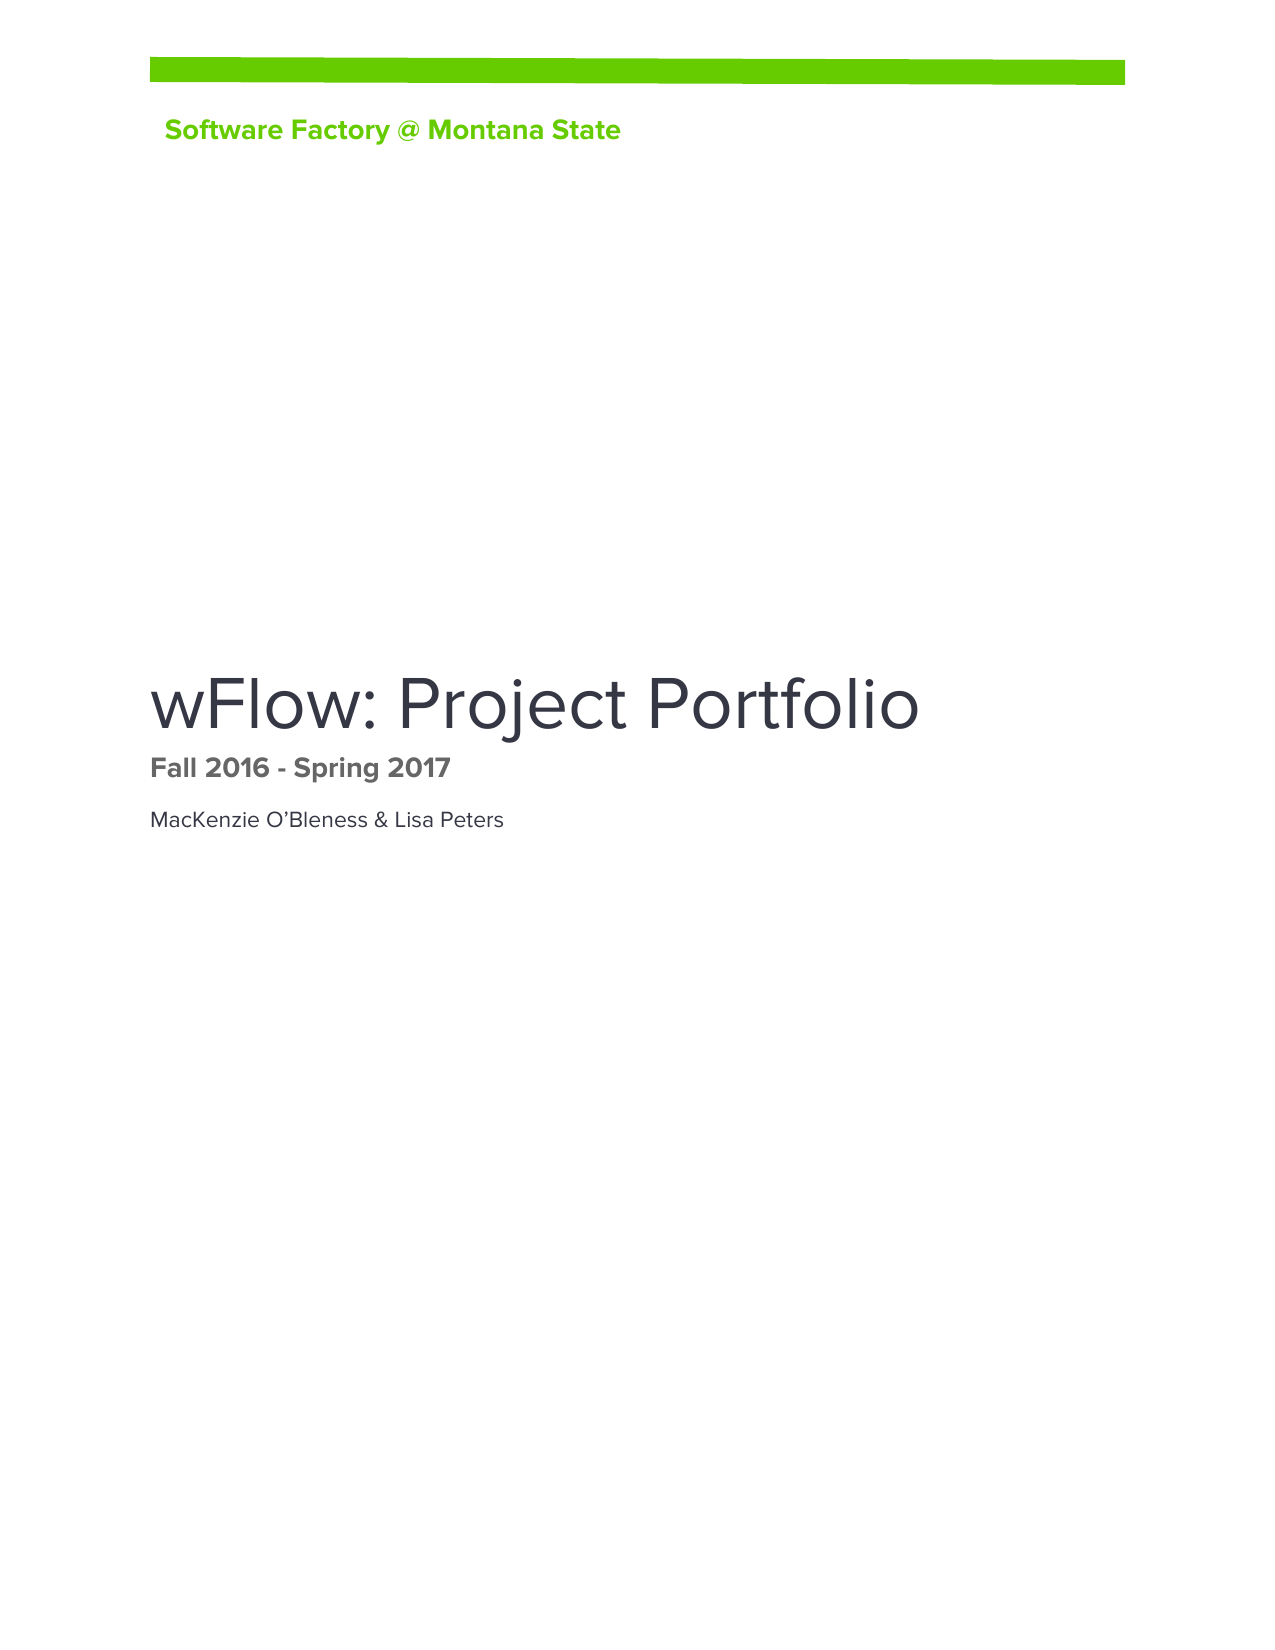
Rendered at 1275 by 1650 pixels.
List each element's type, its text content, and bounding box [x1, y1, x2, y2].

subtitle Fall 2016 - Spring 2017 [150, 750, 1125, 786]
text MacKenzie O’Bleness & Lisa Peters [150, 807, 1125, 835]
text Software Factory @ Montana State [150, 112, 1125, 148]
title wFlow: Project Portfolio [150, 659, 1125, 750]
